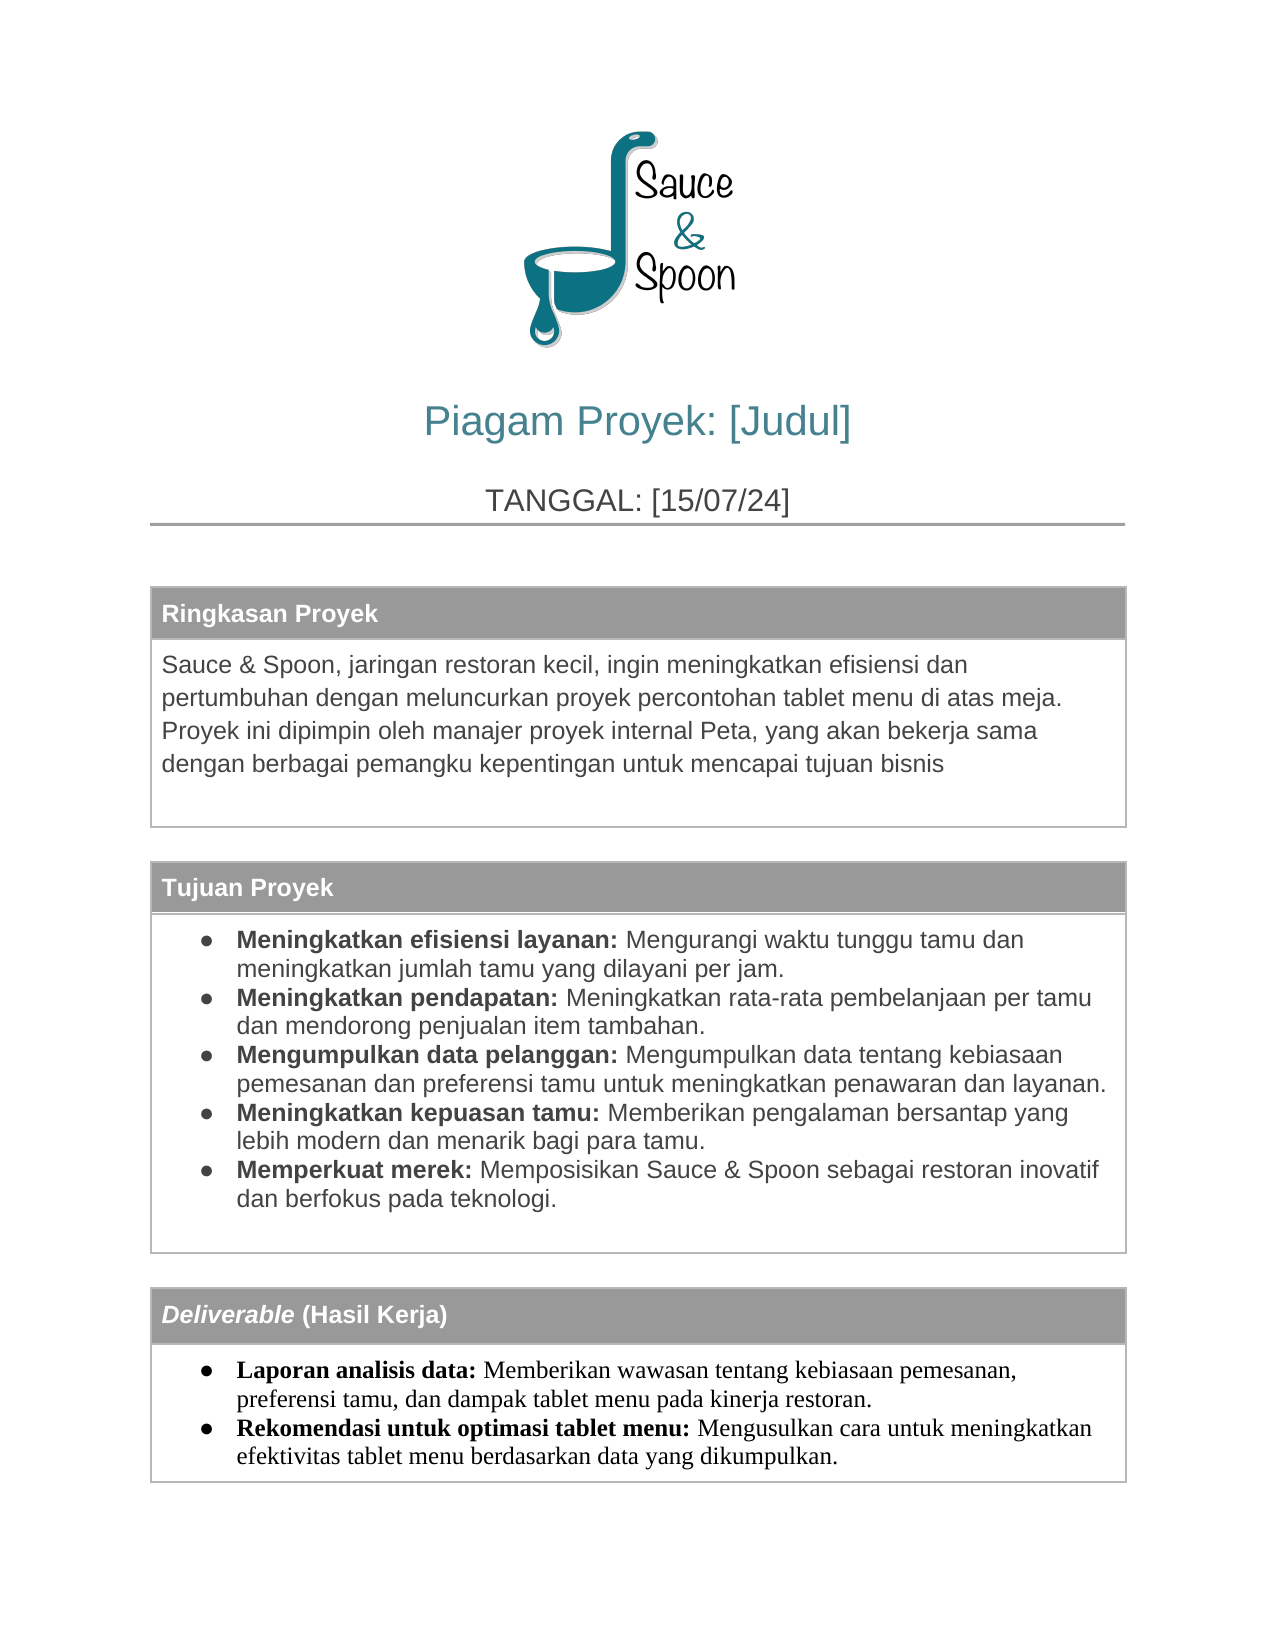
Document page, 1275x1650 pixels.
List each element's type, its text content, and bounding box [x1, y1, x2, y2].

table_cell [152, 1345, 1125, 1481]
table_header Ringkasan Proyek [152, 588, 1125, 638]
table_cell Sauce & Spoon, jaringan restoran kecil, ingin meningkatkan efisiensi dan pertumbuhan dengan meluncurkan proyek percontohan tablet menu di atas meja. Proyek ini dipimpin oleh manajer proyek internal Peta, yang akan bekerja sama dengan berbagai pemangku kepentingan untuk mencapai tujuan bisnis [152, 640, 1125, 826]
table_cell Meningkatkan efisiensi layanan: Mengurangi waktu tunggu tamu dan meningkatkan jumlah tamu yang dilayani per jam. Meningkatkan pendapatan: Meningkatkan rata-rata pembelanjaan per tamu dan mendorong penjualan item tambahan. Mengumpulkan data pelanggan: Mengumpulkan data tentang kebiasaan pemesanan dan preferensi tamu untuk meningkatkan penawaran dan layanan. Meningkatkan kepuasan tamu: Memberikan pengalaman bersantap yang lebih modern dan menarik bagi para tamu. Memperkuat merek: Memposisikan Sauce & Spoon sebagai restoran inovatif dan berfokus pada teknologi. [152, 915, 1125, 1252]
table_header Deliverable (Hasil Kerja) [152, 1289, 1125, 1343]
table_header Tujuan Proyek [152, 863, 1125, 912]
text TANGGAL: [15/07/24] [112, 482, 1162, 517]
text Piagam Proyek: [Judul] [112, 396, 1162, 444]
picture [485, 88, 790, 393]
